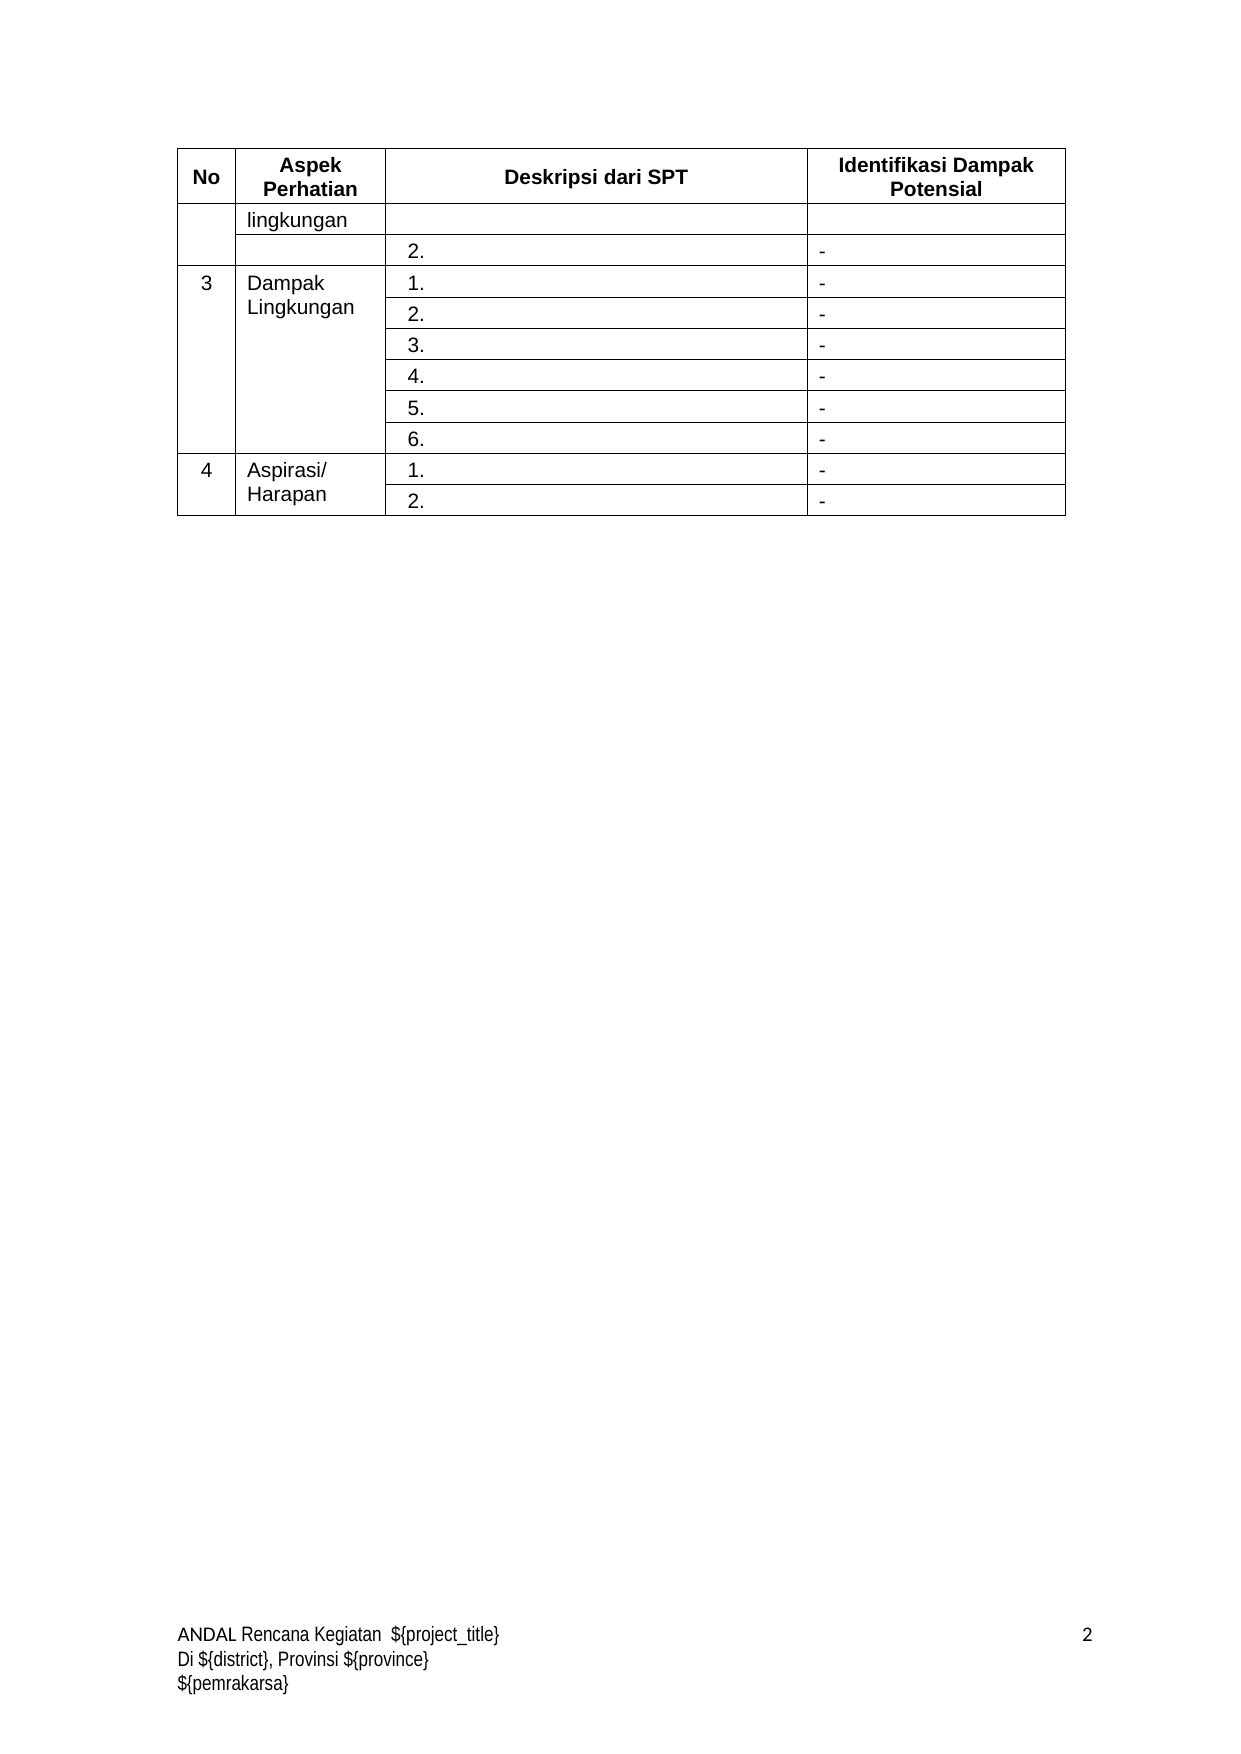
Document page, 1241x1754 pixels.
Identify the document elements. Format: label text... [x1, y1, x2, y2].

table_cell 4 [178, 454, 235, 515]
table_header Identifikasi Dampak Potensial [808, 149, 1065, 203]
table_cell - [808, 360, 1065, 390]
table_cell [386, 454, 807, 484]
table_cell [386, 266, 807, 297]
table_cell [386, 204, 807, 234]
table_cell [386, 391, 807, 422]
table_cell Aspirasi/Harapan [236, 454, 385, 515]
table_cell [386, 360, 807, 390]
table_cell - [808, 235, 1065, 265]
table_cell [386, 235, 807, 265]
table_cell - [808, 423, 1065, 453]
table_cell - [808, 298, 1065, 328]
table_cell Dampak Lingkungan [236, 266, 385, 453]
table_cell [386, 485, 807, 515]
table_cell 2 [178, 204, 235, 265]
table_cell [236, 235, 385, 265]
table_cell [386, 423, 807, 453]
table_cell Resiko lingkungan [236, 204, 385, 234]
table_cell - [808, 204, 1065, 234]
table_header No [178, 149, 235, 203]
table_cell - [808, 329, 1065, 359]
table_header Deskripsi dari SPT [386, 149, 807, 203]
table_cell 3 [178, 266, 235, 453]
table_cell [386, 298, 807, 328]
table_cell - [808, 266, 1065, 297]
table_cell - [808, 454, 1065, 484]
table_cell - [808, 391, 1065, 422]
table_header Aspek Perhatian [236, 149, 385, 203]
table_cell - [808, 485, 1065, 515]
table_cell [386, 329, 807, 359]
